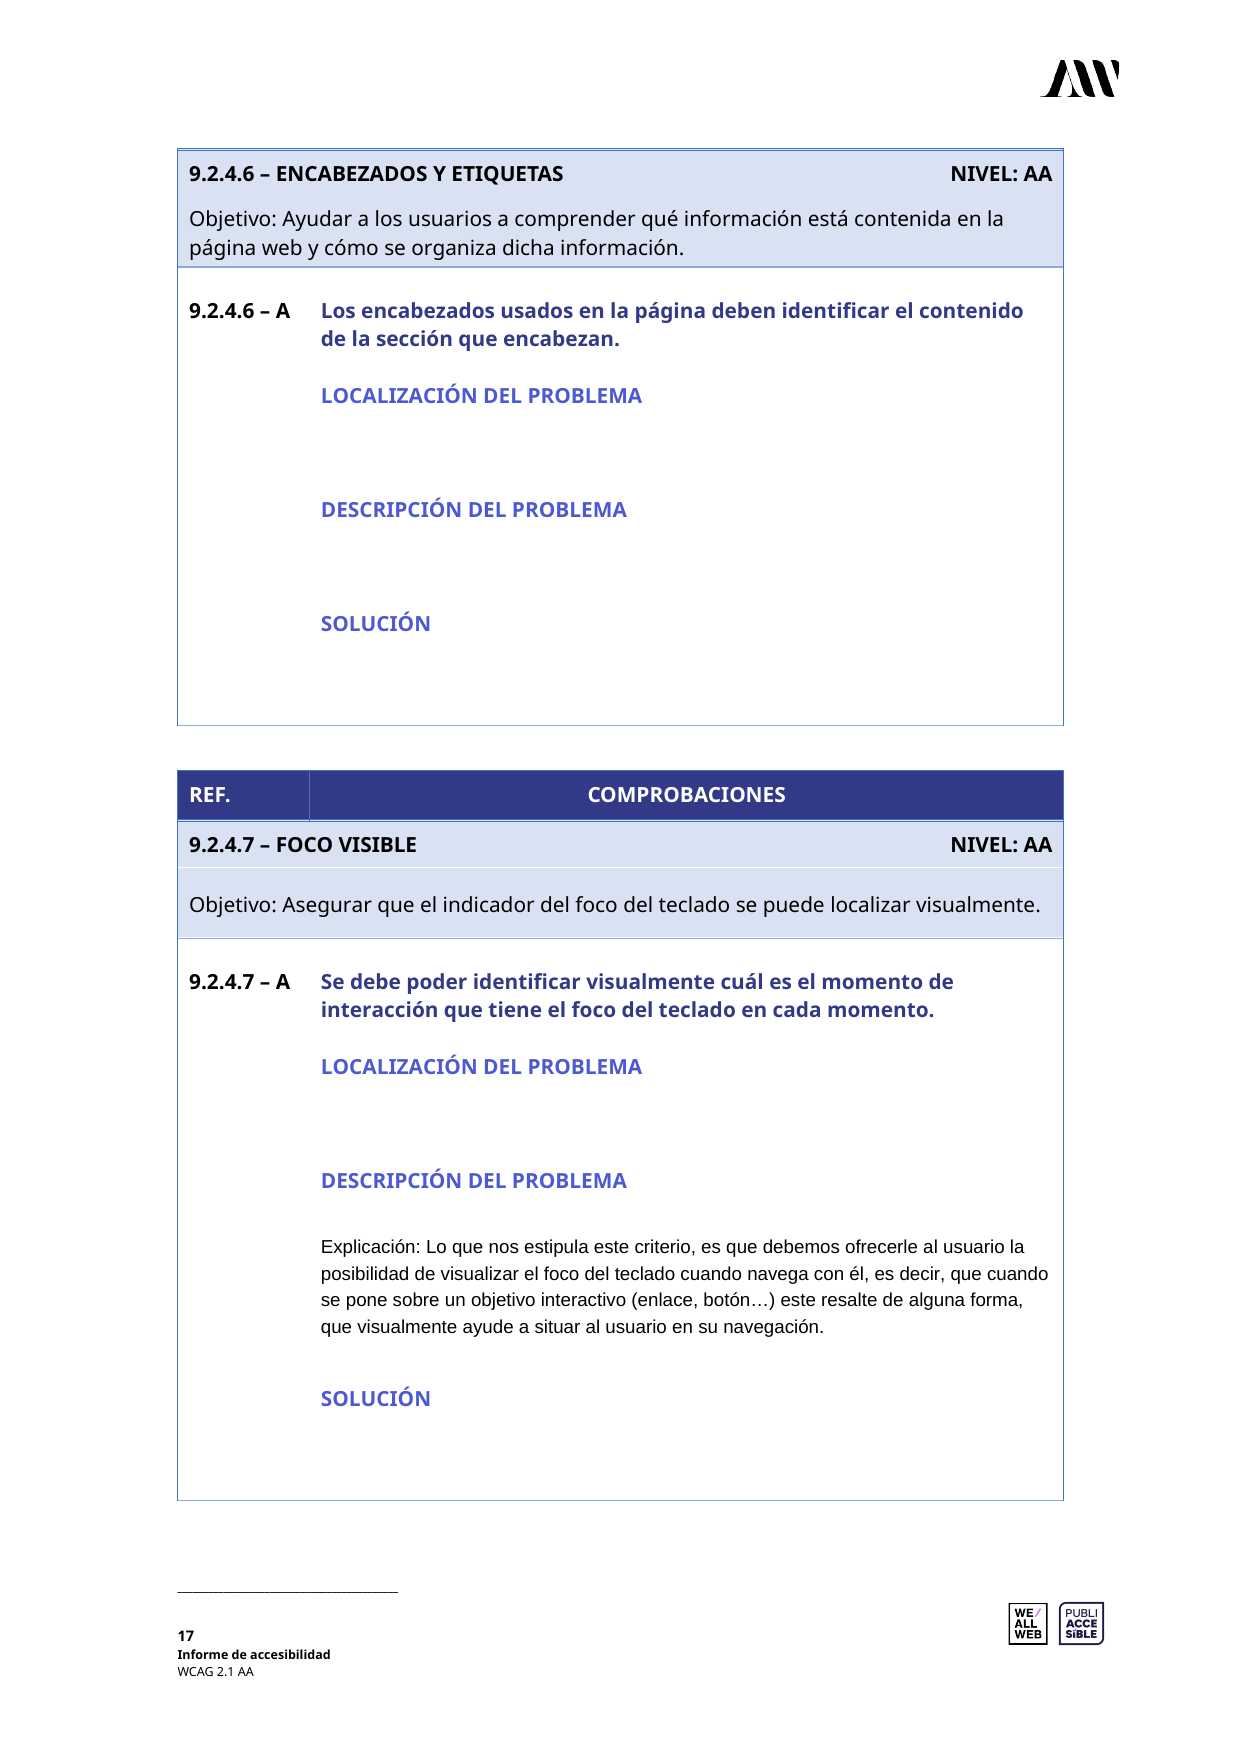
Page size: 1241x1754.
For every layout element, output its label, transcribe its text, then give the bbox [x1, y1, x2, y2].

table_cell NIVEL: AA [657, 822, 1063, 867]
table_cell Se debe poder identificar visualmente cuál es el momento de interacción que tiene el foco del teclado en cada momento. LOCALIZACIÓN DEL PROBLEMA DESCRIPCIÓN DEL PROBLEMA Explicación: Lo que nos estipula este criterio, es que debemos ofrecerle al usuario la posibilidad de visualizar el foco del teclado cuando navega con él, es decir, que cuando se pone sobre un objetivo interactivo (enlace, botón…) este resalte de alguna forma, que visualmente ayude a situar al usuario en su navegación. SOLUCIÓN [309, 939, 1063, 1500]
table_cell Objetivo: Asegurar que el indicador del foco del teclado se puede localizar visualmente. [178, 871, 1063, 937]
table_cell 9.2.4.6 – ENCABEZADOS Y ETIQUETAS [178, 151, 657, 196]
picture [1008, 1603, 1048, 1645]
table_cell 9.2.4.7 – A [178, 939, 309, 1500]
picture [1040, 60, 1120, 97]
picture [1057, 1601, 1106, 1647]
table_header COMPROBACIONES [310, 771, 1063, 819]
table_cell 9.2.4.7 – FOCO VISIBLE [178, 822, 657, 867]
table_cell NIVEL: AA [657, 151, 1063, 196]
table_cell Objetivo: Ayudar a los usuarios a comprender qué información está contenida en la página web y cómo se organiza dicha información. [178, 200, 1063, 266]
table_header REF. [178, 771, 309, 819]
table_cell 9.2.4.6 – A [178, 268, 309, 724]
table_cell Los encabezados usados en la página deben identificar el contenido de la sección que encabezan. LOCALIZACIÓN DEL PROBLEMA DESCRIPCIÓN DEL PROBLEMA SOLUCIÓN [309, 268, 1063, 724]
